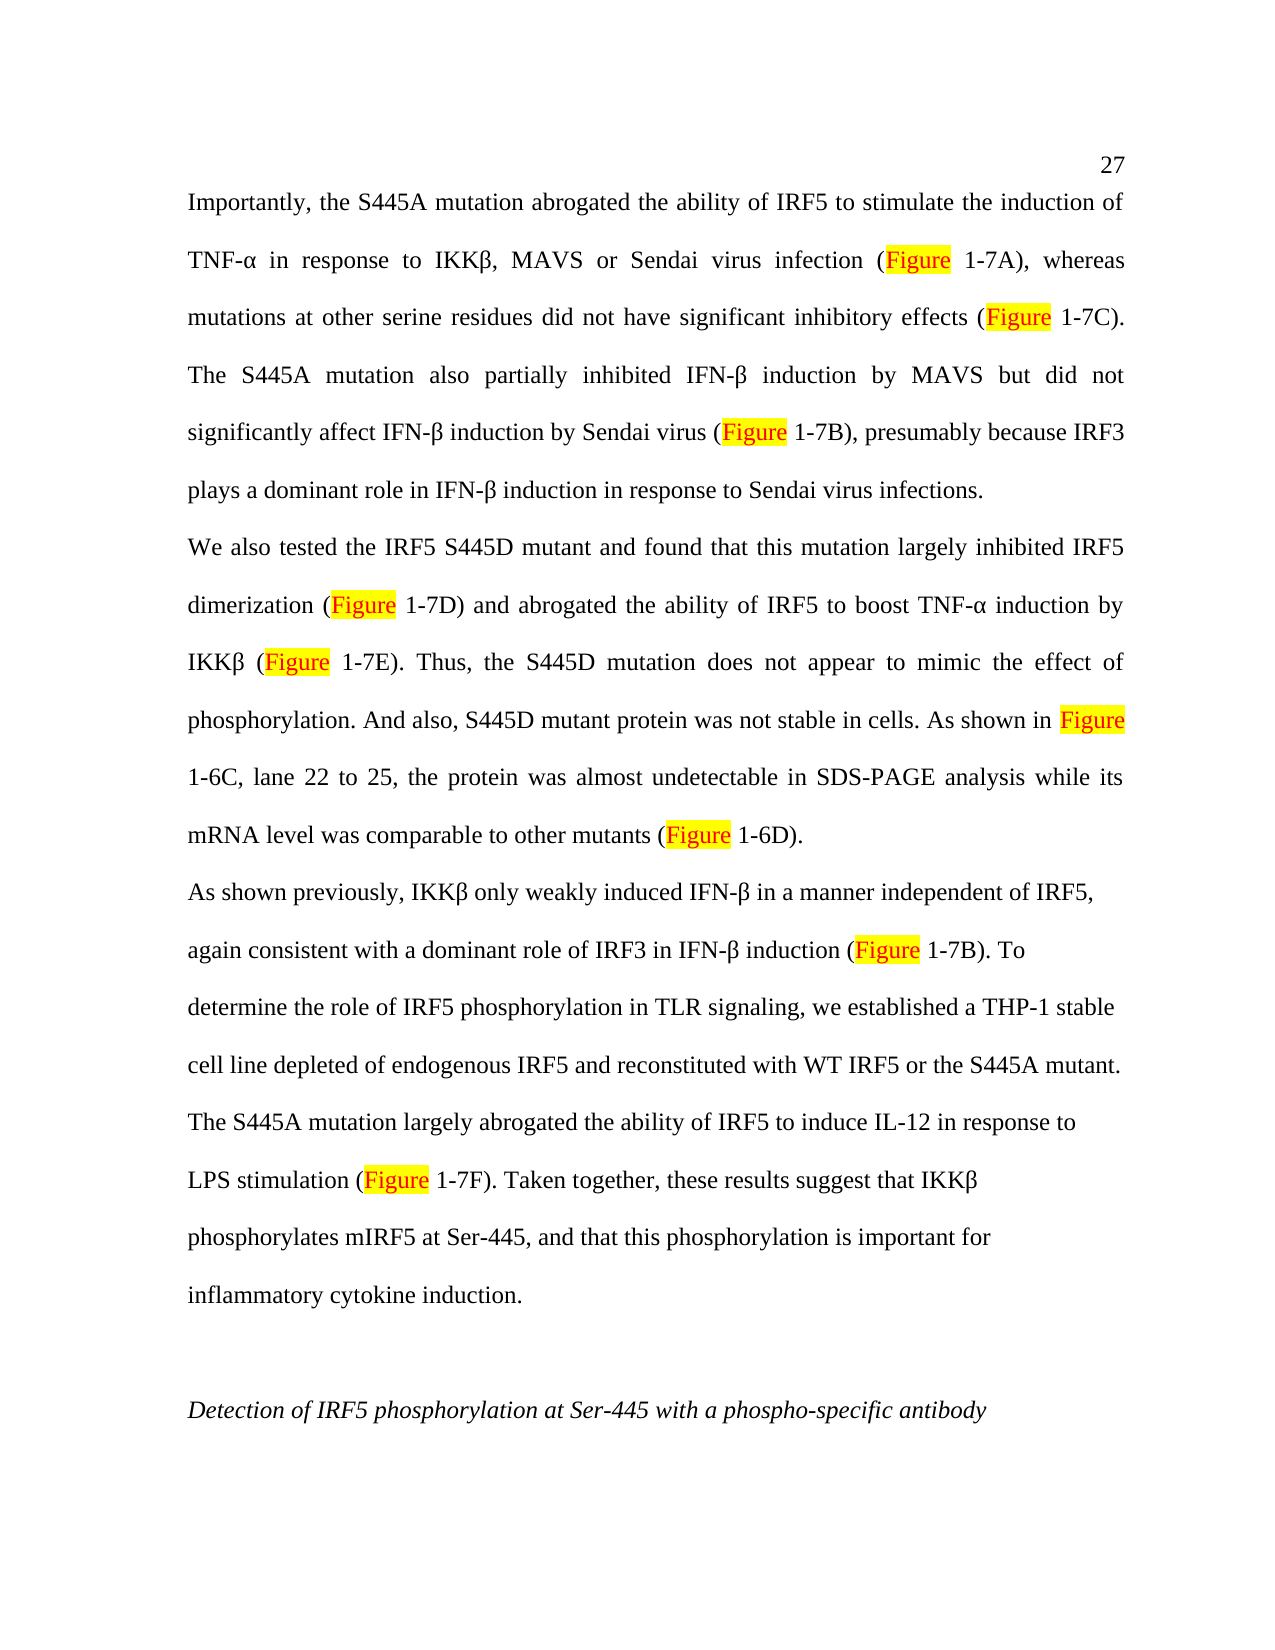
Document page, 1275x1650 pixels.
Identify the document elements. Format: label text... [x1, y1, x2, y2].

text As shown previously, IKKβ only weakly induced IFN-β in a manner independent of IRF5, again consistent with a dominant role of IRF3 in IFN-β induction (Figure 1-7B). To determine the role of IRF5 phosphorylation in TLR signaling, we established a THP-1 stable cell line depleted of endogenous IRF5 and reconstituted with WT IRF5 or the S445A mutant. The S445A mutation largely abrogated the ability of IRF5 to induce IL-12 in response to LPS stimulation (Figure 1-7F). Taken together, these results suggest that IKKβ phosphorylates mIRF5 at Ser-445, and that this phosphorylation is important for inflammatory cytokine induction. [187, 877, 1125, 1309]
text We also tested the IRF5 S445D mutant and found that this mutation largely inhibited IRF5 dimerization (Figure 1-7D) and abrogated the ability of IRF5 to boost TNF-α induction by IKKβ (Figure 1-7E). Thus, the S445D mutation does not appear to mimic the effect of phosphorylation. And also, S445D mutant protein was not stable in cells. As shown in Figure 1-6C, lane 22 to 25, the protein was almost undetectable in SDS-PAGE analysis while its mRNA level was comparable to other mutants (Figure 1-6D). [187, 532, 1125, 849]
text Detection of IRF5 phosphorylation at Ser-445 with a phospho-specific antibody [187, 1395, 1125, 1424]
text Importantly, the S445A mutation abrogated the ability of IRF5 to stimulate the induction of TNF-α in response to IKKβ, MAVS or Sendai virus infection (Figure 1-7A), whereas mutations at other serine residues did not have significant inhibitory effects (Figure 1-7C). The S445A mutation also partially inhibited IFN-β induction by MAVS but did not significantly affect IFN-β induction by Sendai virus (Figure 1-7B), presumably because IRF3 plays a dominant role in IFN-β induction in response to Sendai virus infections. [187, 187, 1125, 504]
